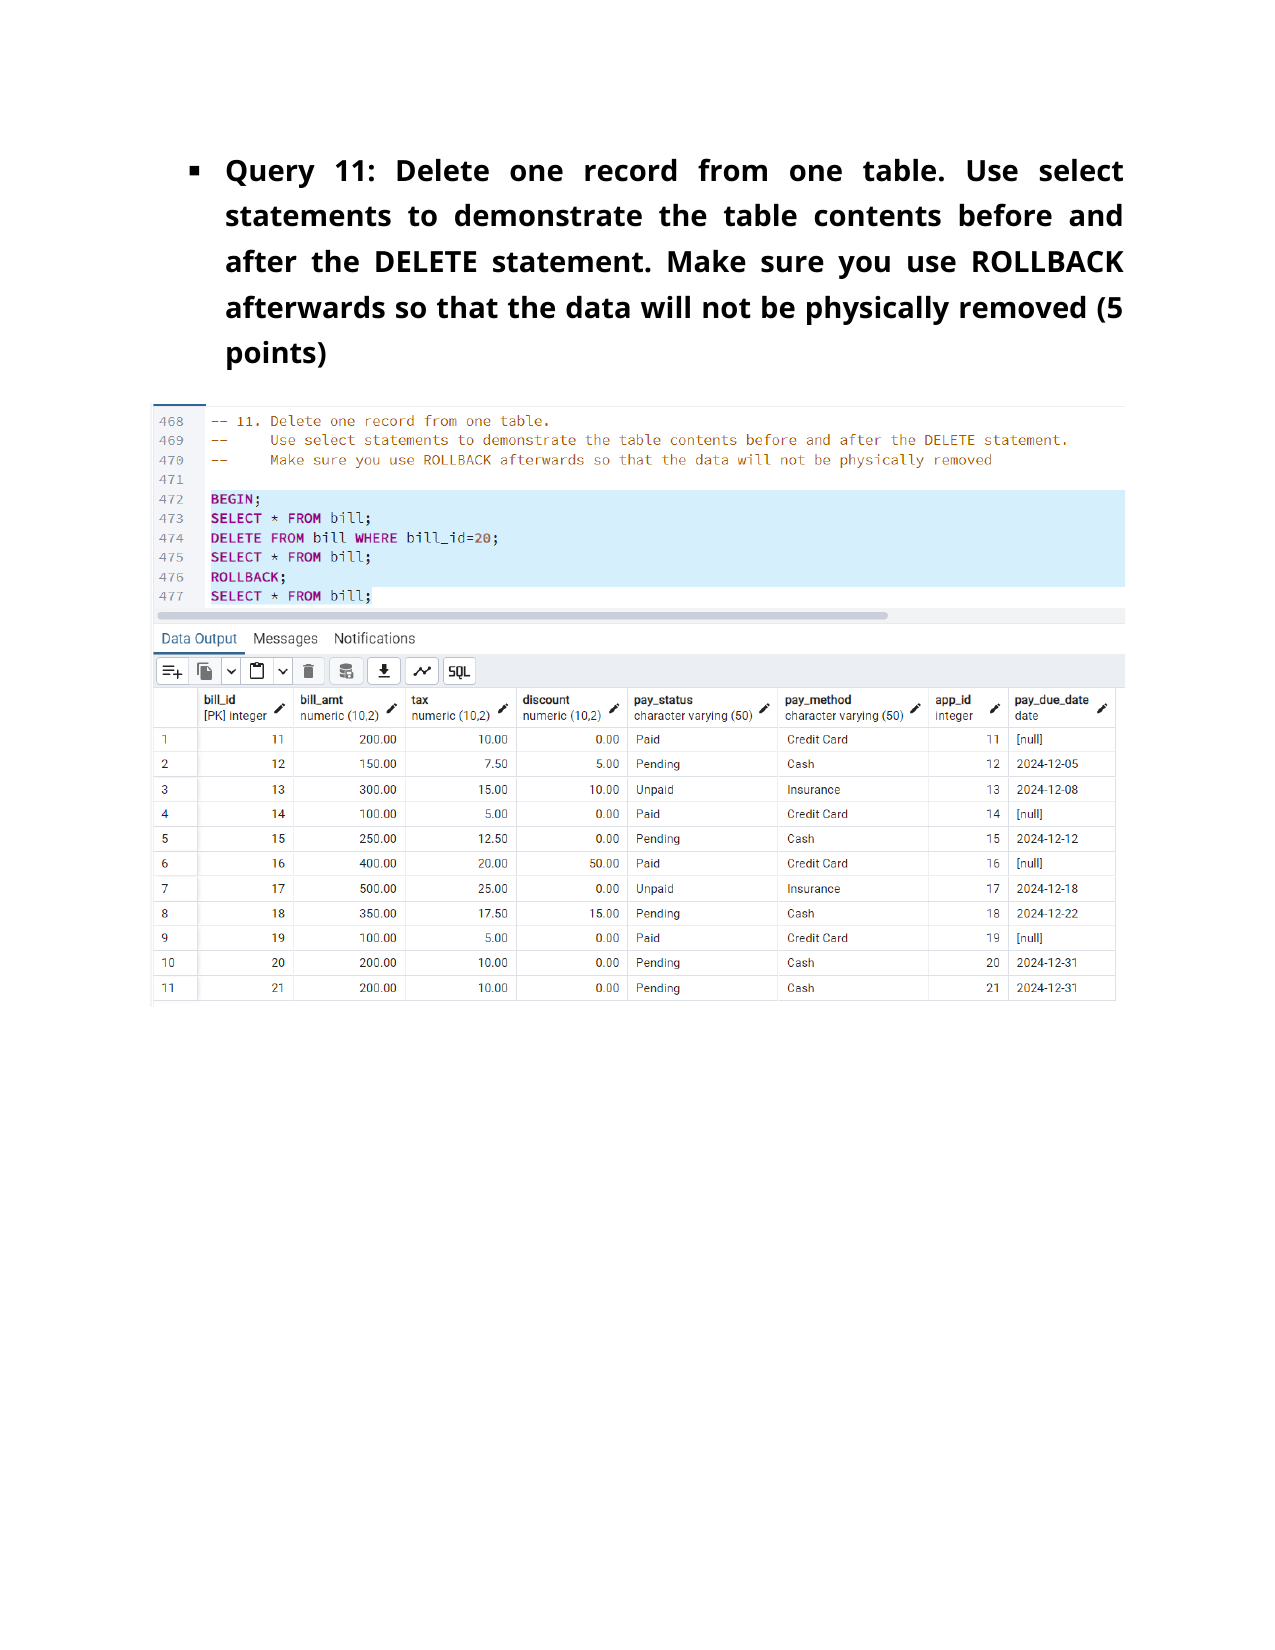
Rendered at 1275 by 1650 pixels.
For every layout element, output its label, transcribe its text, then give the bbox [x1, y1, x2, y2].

list Query 11: Delete one record from one table. Use select statements to demonstrate the table contents before and after the DELETE statement. Make sure you use ROLLBACK afterwards so that the data will not be physically removed (5 points) [187, 150, 1125, 372]
picture [150, 403, 1125, 1007]
